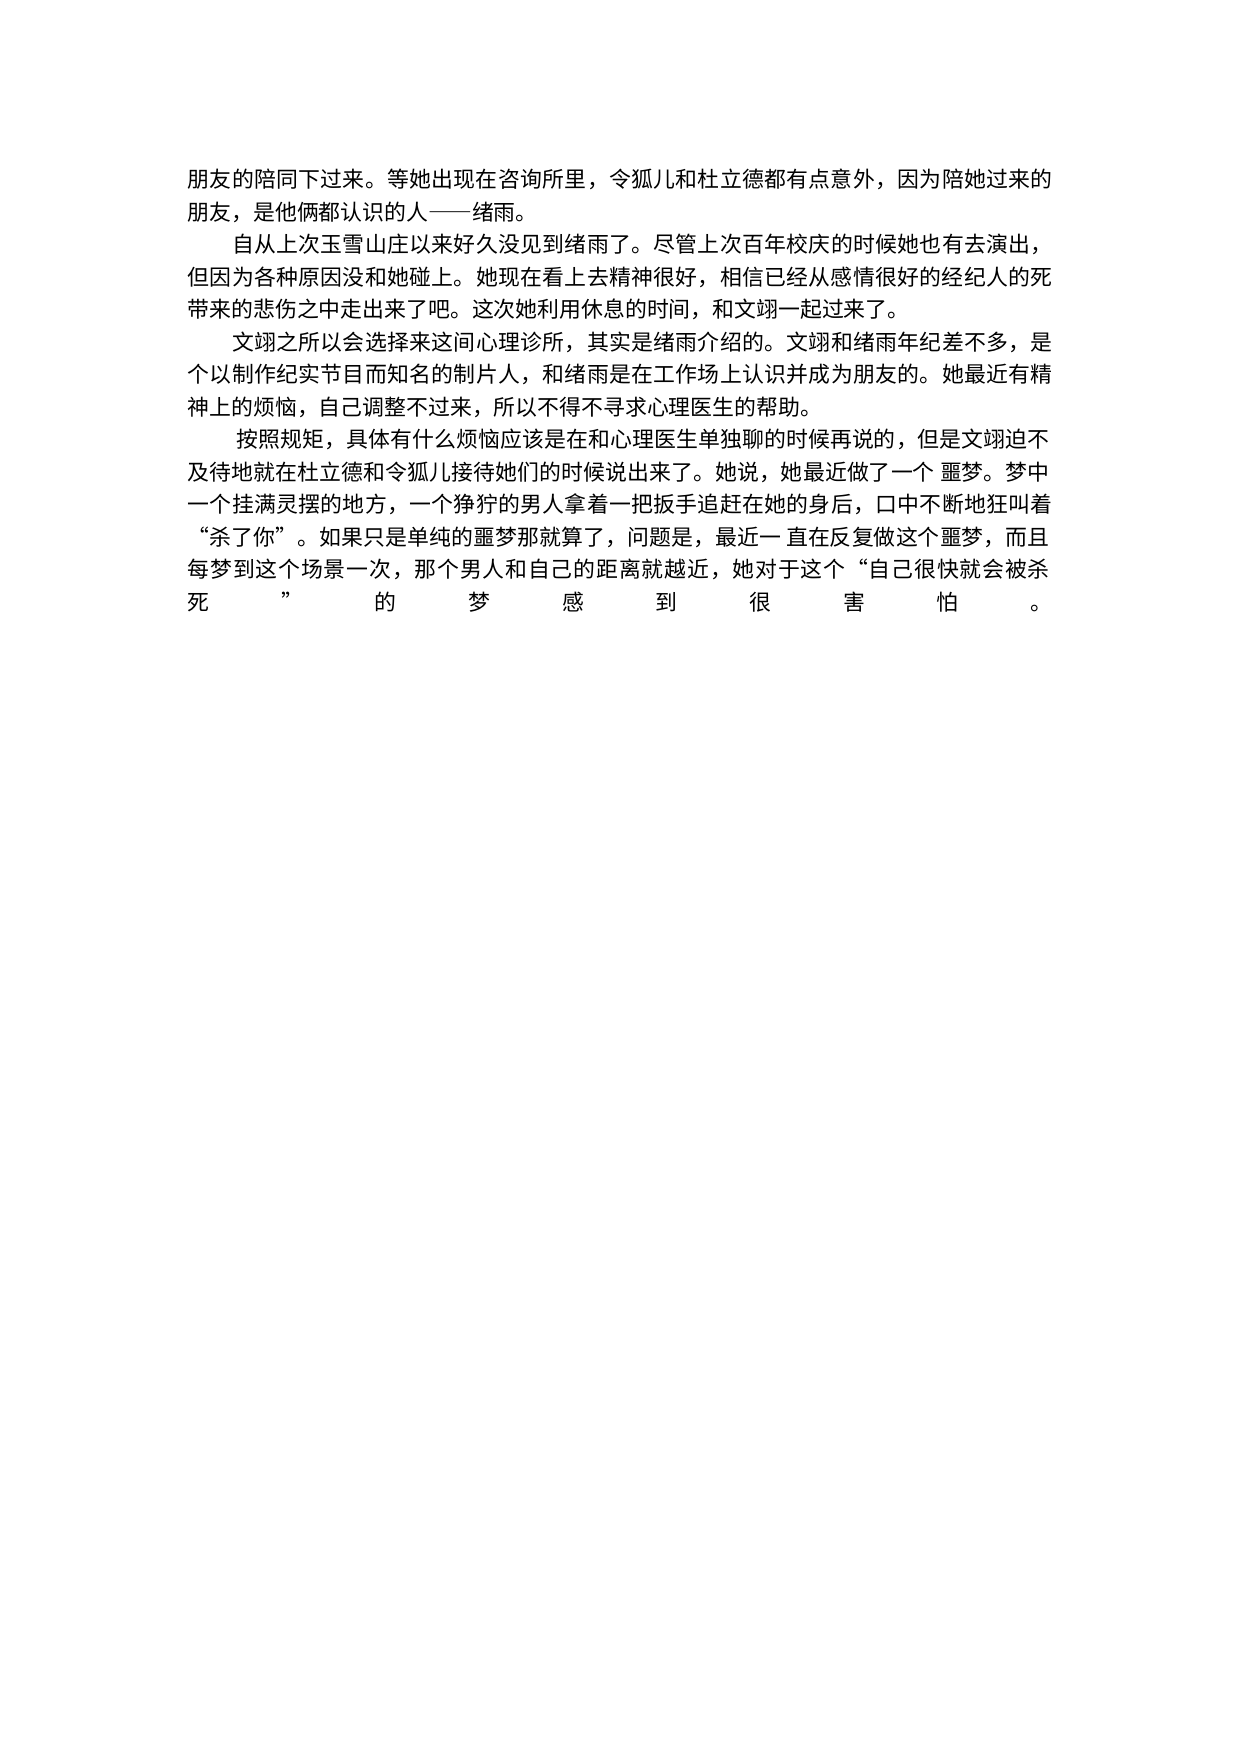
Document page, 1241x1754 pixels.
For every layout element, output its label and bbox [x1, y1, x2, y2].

text [187, 162, 1053, 617]
